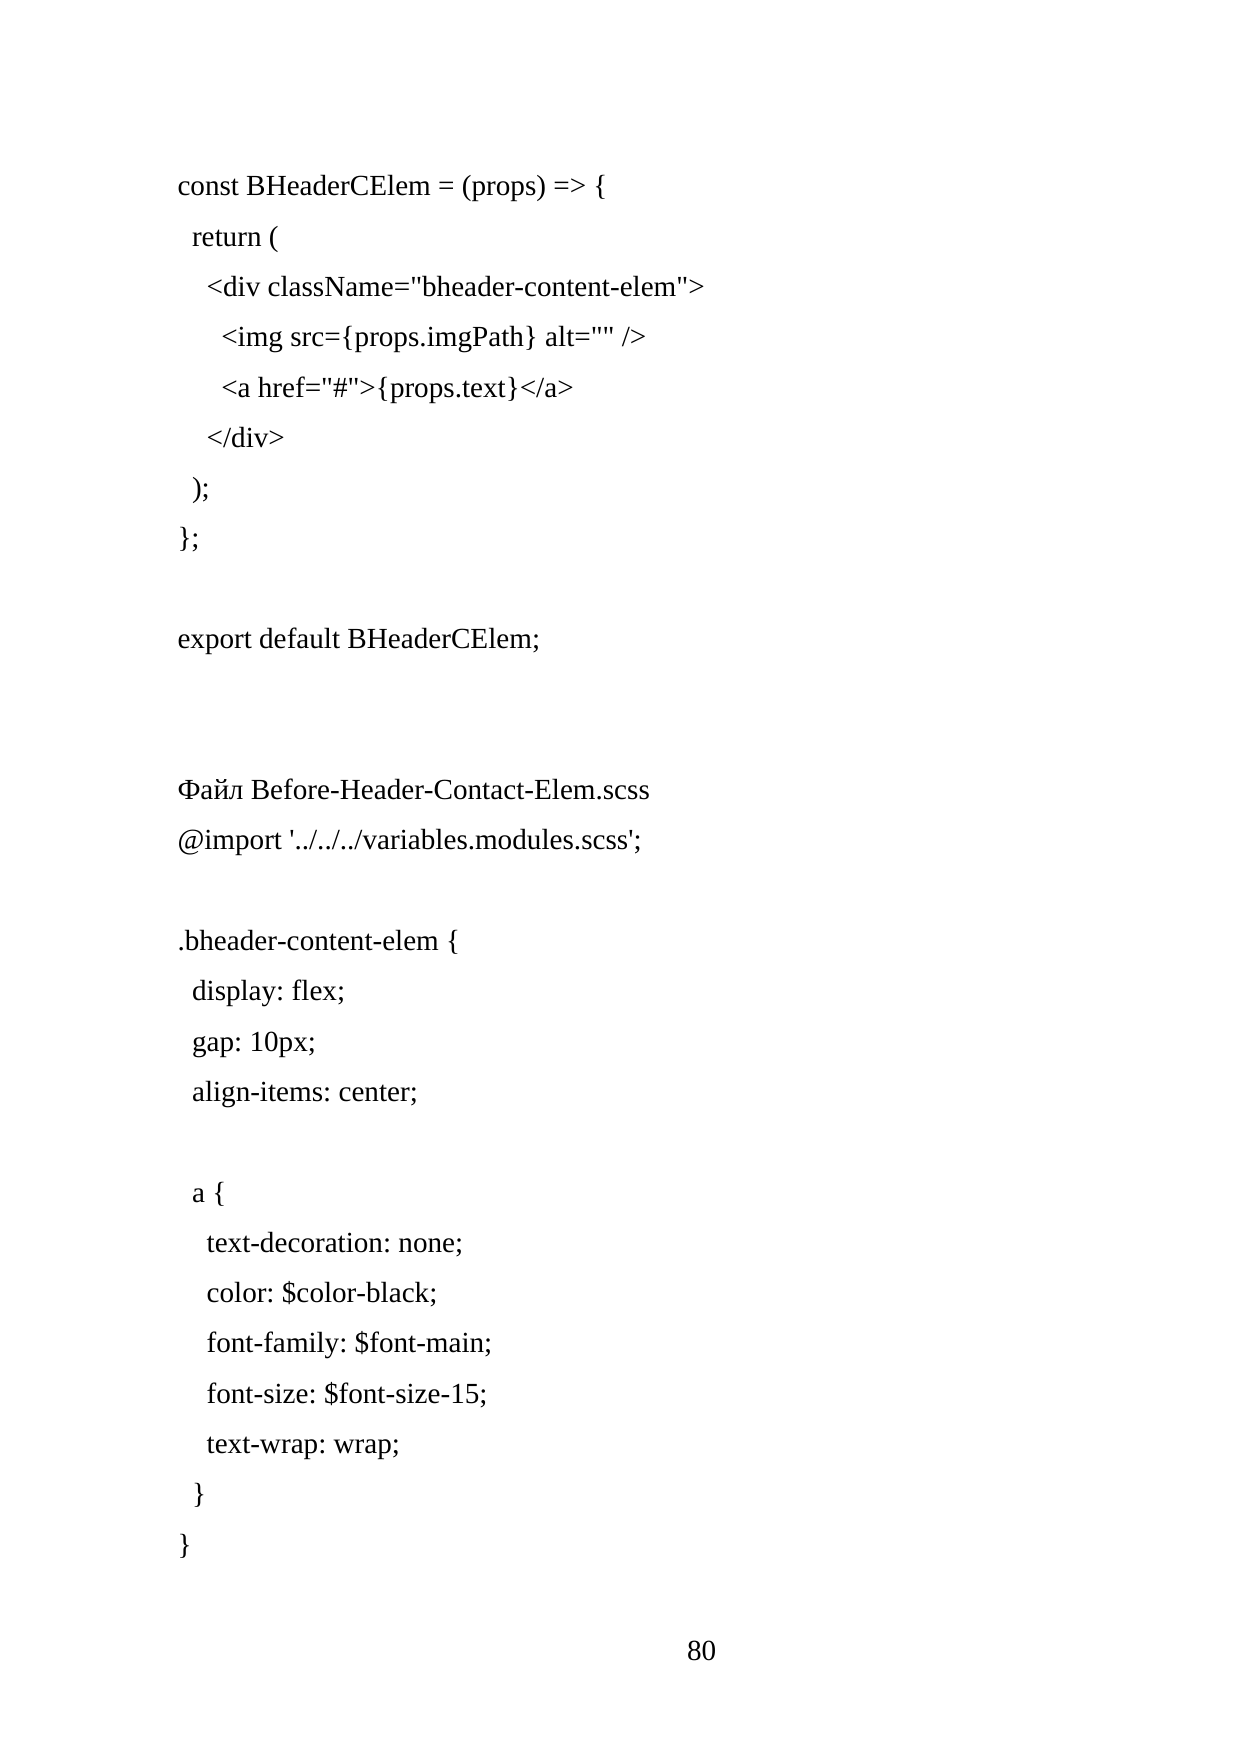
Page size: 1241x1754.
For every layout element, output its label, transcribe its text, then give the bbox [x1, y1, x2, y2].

text text-wrap: wrap; [177, 1426, 1152, 1460]
text .bheader-content-elem { [177, 923, 1152, 957]
text Файл Before-Header-Contact-Elem.scss [177, 772, 1152, 806]
text font-family: $font-main; [177, 1326, 1152, 1359]
text }; [177, 521, 1152, 554]
text } [177, 1527, 1152, 1560]
text align-items: center; [177, 1074, 1152, 1108]
text return ( [177, 219, 1152, 252]
text } [177, 1477, 1152, 1510]
text <img src={props.imgPath} alt="" /> [177, 319, 1152, 353]
text display: flex; [177, 973, 1152, 1007]
text gap: 10px; [177, 1024, 1152, 1057]
text ); [177, 470, 1152, 504]
text @import '../../../variables.modules.scss'; [177, 822, 1152, 856]
text export default BHeaderCElem; [177, 621, 1152, 655]
text color: $color-black; [177, 1275, 1152, 1309]
text <a href="#">{props.text}</a> [177, 370, 1152, 403]
text font-size: $font-size-15; [177, 1376, 1152, 1409]
text </div> [177, 420, 1152, 453]
text const BHeaderCElem = (props) => { [177, 168, 1152, 202]
text a { [177, 1175, 1152, 1208]
text text-decoration: none; [177, 1225, 1152, 1258]
text <div className="bheader-content-elem"> [177, 269, 1152, 303]
